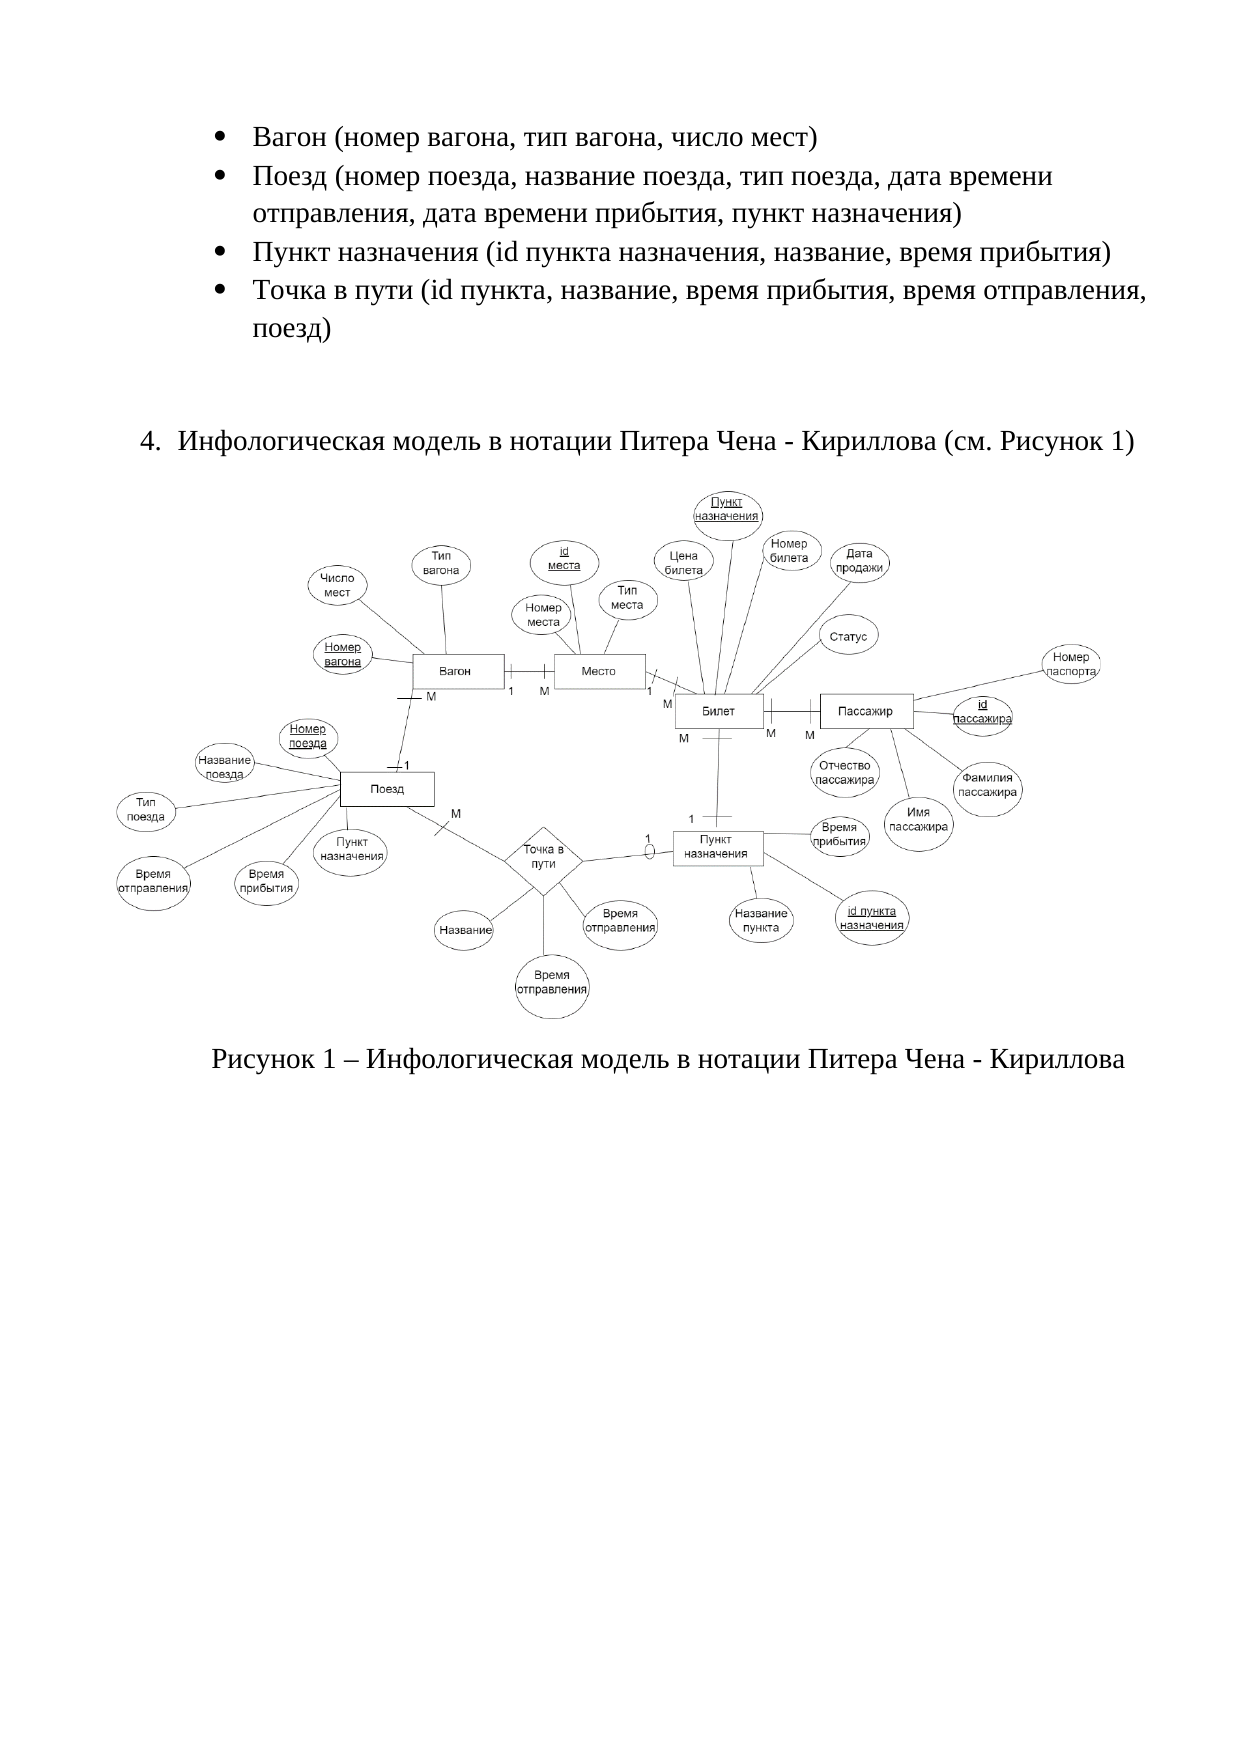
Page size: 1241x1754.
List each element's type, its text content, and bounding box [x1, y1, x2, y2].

list Поезд (номер поезда, название поезда, тип поезда, дата времени отправления, дата времени прибытия, пункт назначения) [215, 158, 1159, 228]
picture [116, 491, 1101, 1019]
list Инфологическая модель в нотации Питера Чена - Кириллова (см. Рисунок 1) [140, 423, 1159, 456]
text Рисунок 1 – Инфологическая модель в нотации Питера Чена - Кириллова [177, 1041, 1159, 1074]
list Пункт назначения (id пункта назначения, название, время прибытия) [215, 234, 1159, 267]
list Точка в пути (id пункта, название, время прибытия, время отправления, поезд) [215, 272, 1159, 343]
list Вагон (номер вагона, тип вагона, число мест) [215, 119, 1159, 153]
